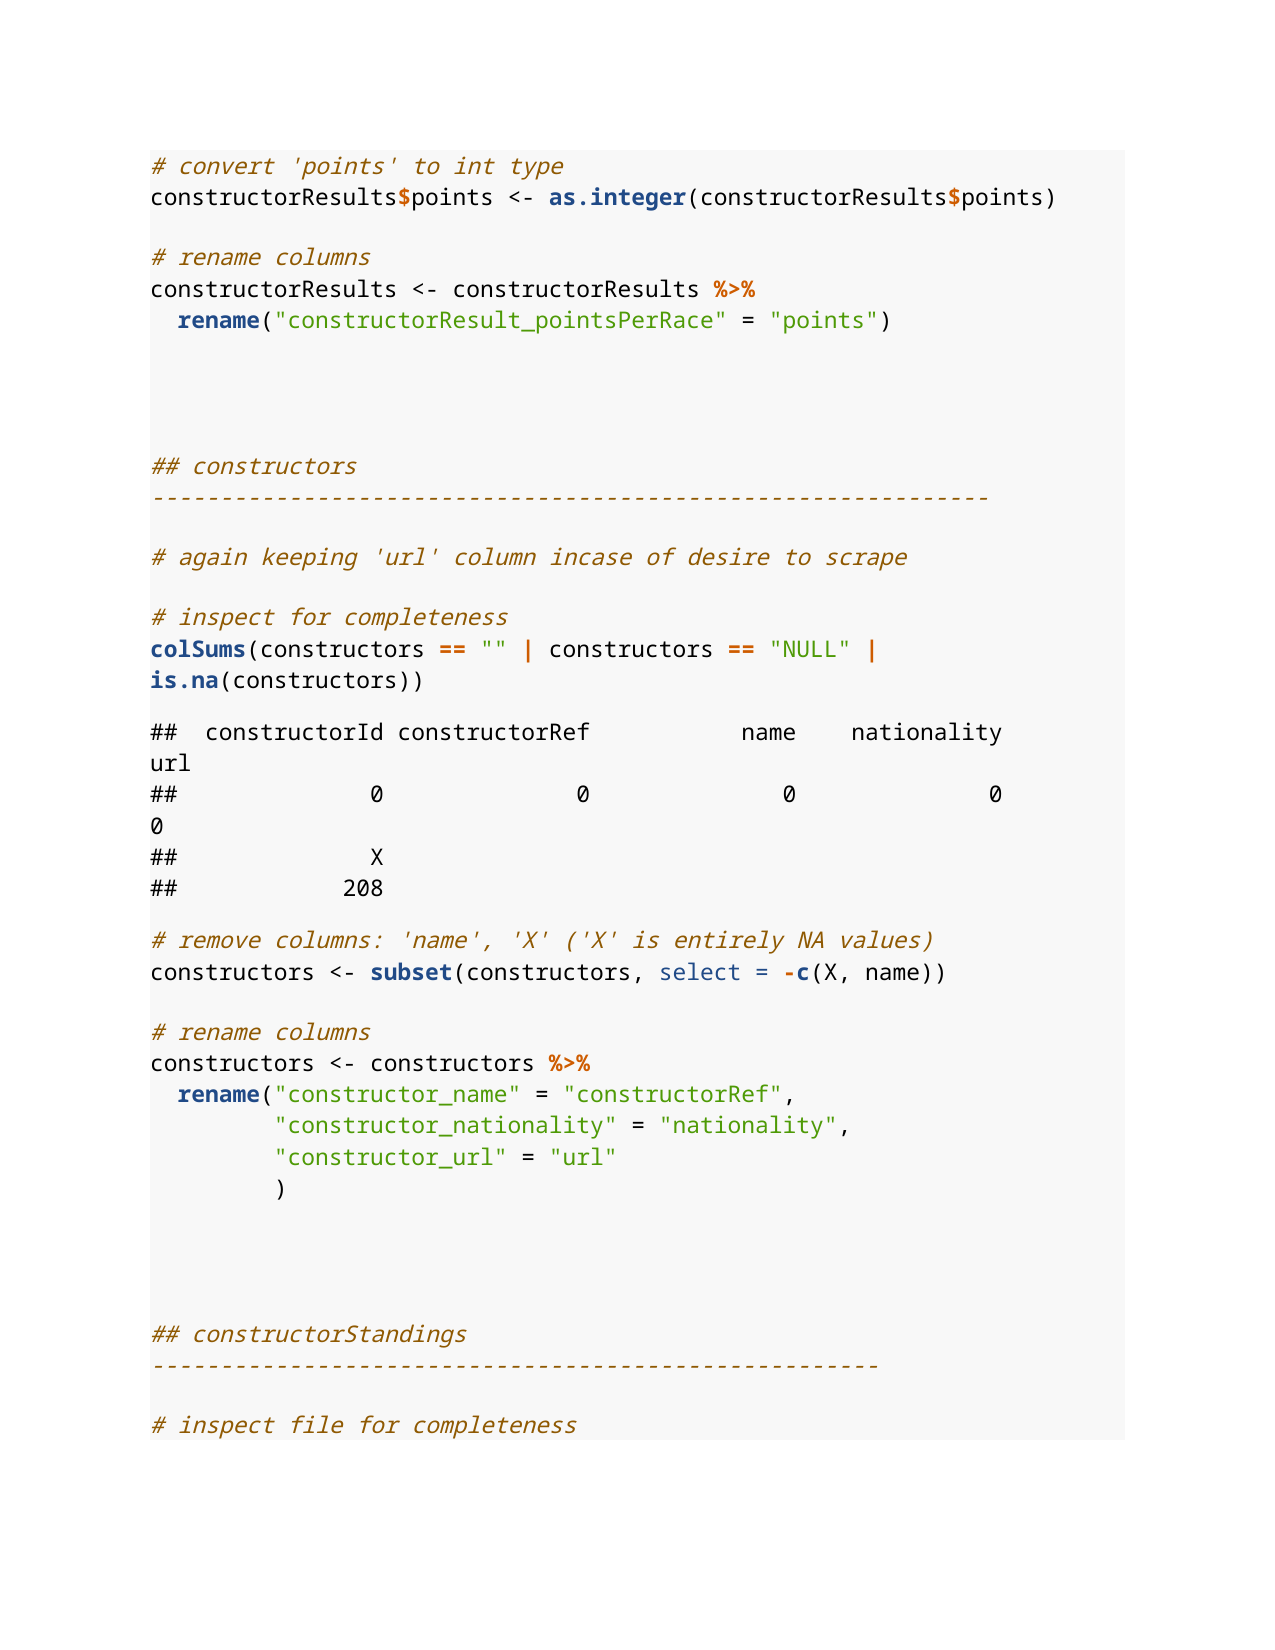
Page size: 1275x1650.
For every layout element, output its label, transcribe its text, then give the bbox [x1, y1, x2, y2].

text ## constructorId constructorRef name nationality url ## 0 0 0 0 0 ## X ## 208 [150, 716, 1125, 903]
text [150, 150, 1125, 695]
